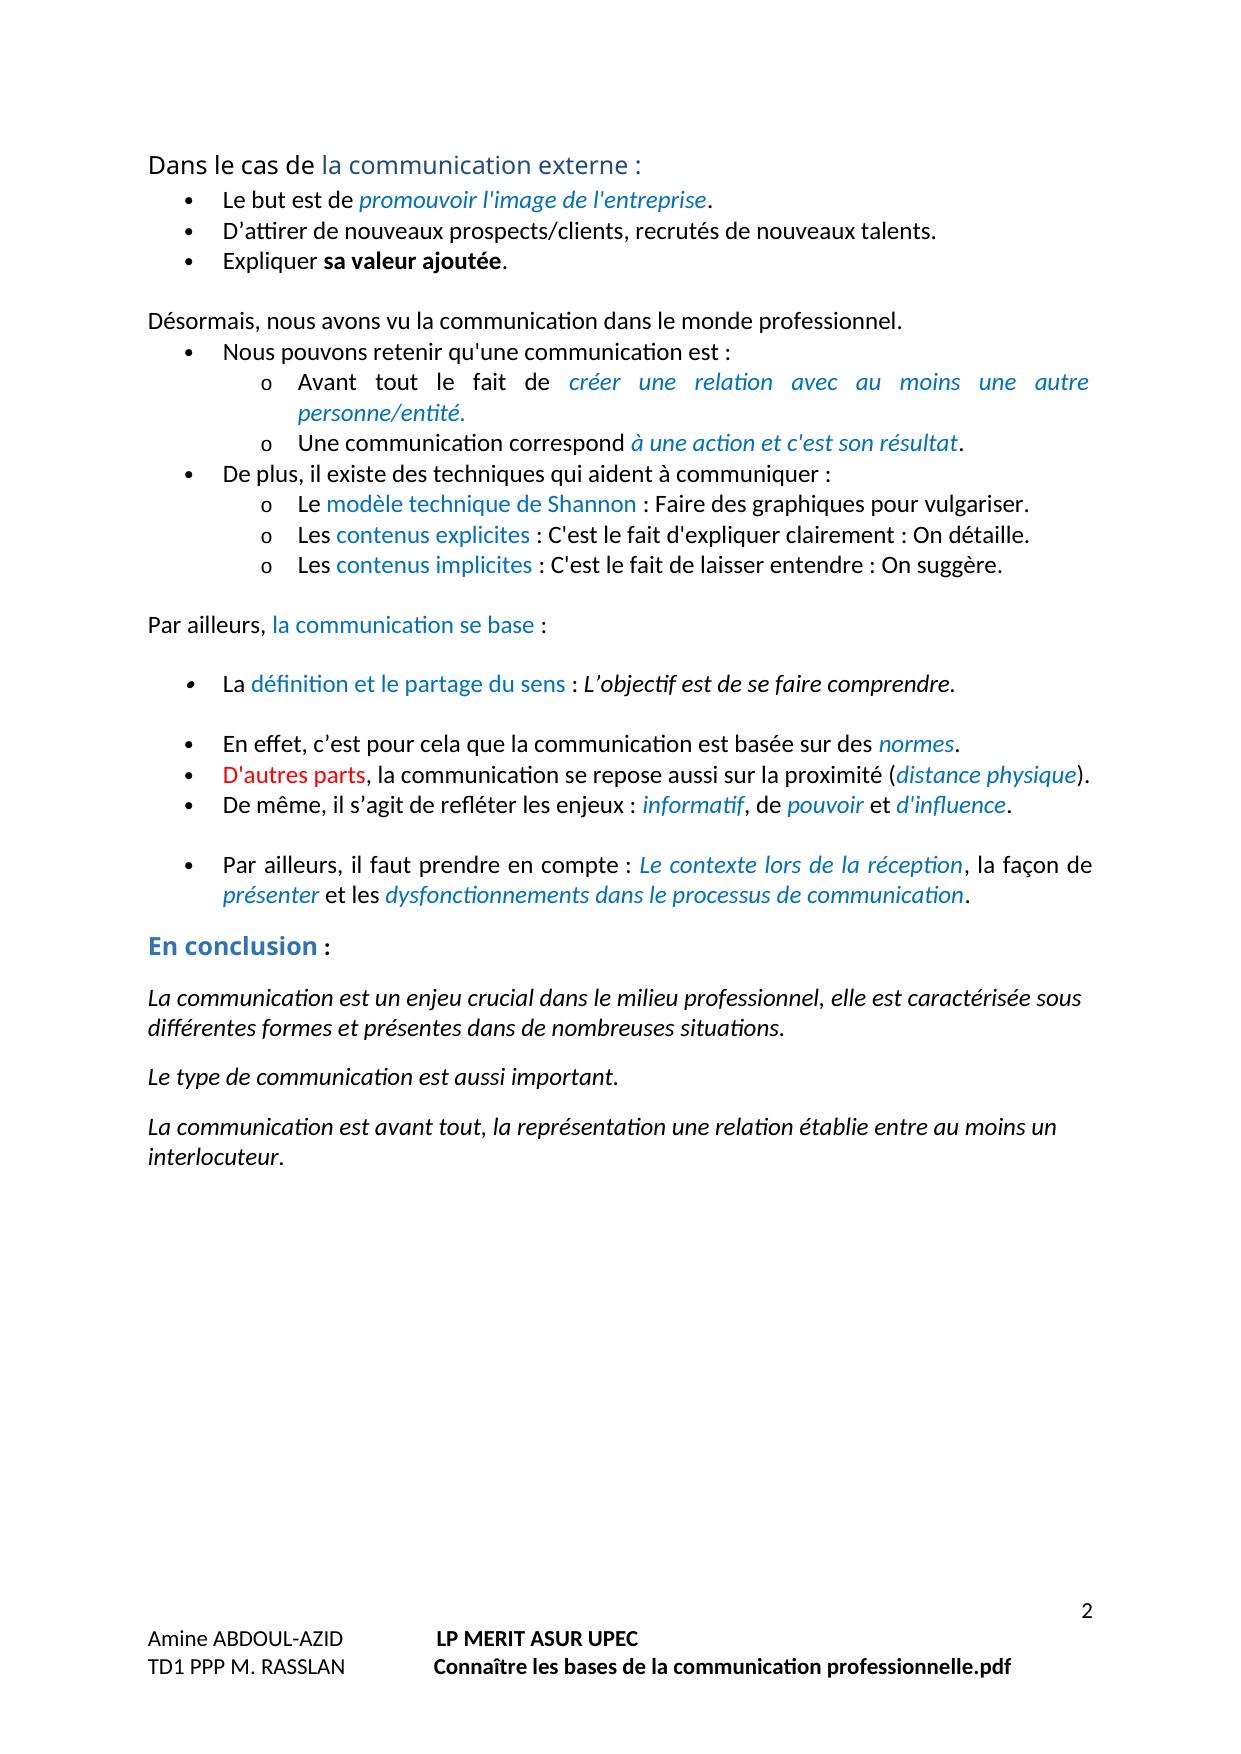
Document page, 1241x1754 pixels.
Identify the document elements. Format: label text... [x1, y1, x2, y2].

list De même, il s’agit de refléter les enjeux : informatif, de pouvoir et d'influence. [185, 789, 1093, 820]
text Le type de communication est aussi important. [148, 1061, 1093, 1092]
text La communication est un enjeu crucial dans le milieu professionnel, elle est caractérisée sous différentes formes et présentes dans de nombreuses situations. [148, 982, 1093, 1043]
text Désormais, nous avons vu la communication dans le monde professionnel. [148, 305, 1093, 336]
list Le but est de promouvoir l'image de l'entreprise. [185, 184, 1093, 215]
list D’attirer de nouveaux prospects/clients, recrutés de nouveaux talents. [185, 215, 1093, 245]
subtitle Dans le cas de la communication externe : [148, 148, 1093, 182]
list La définition et le partage du sens : L’objectif est de se faire comprendre. [185, 669, 1093, 699]
list Une communication correspond à une action et c'est son résultat. [260, 427, 1093, 458]
list Le modèle technique de Shannon : Faire des graphiques pour vulgariser. [260, 488, 1093, 519]
text La communication est avant tout, la représentation une relation établie entre au moins un interlocuteur. [148, 1111, 1093, 1172]
list D'autres parts, la communication se repose aussi sur la proximité (distance physique). [185, 759, 1093, 789]
text En conclusion : [148, 929, 1093, 963]
list Les contenus explicites : C'est le fait d'expliquer clairement : On détaille. [260, 519, 1093, 549]
list Avant tout le fait de créer une relation avec au moins une autre personne/entité. [260, 366, 1093, 427]
list Par ailleurs, il faut prendre en compte : Le contexte lors de la réception, la façon de présenter et les dysfonctionnements dans le processus de communication. [185, 849, 1093, 910]
list Les contenus implicites : C'est le fait de laisser entendre : On suggère. [260, 549, 1093, 580]
list En effet, c’est pour cela que la communication est basée sur des normes. [185, 728, 1093, 759]
list Nous pouvons retenir qu'une communication est : [185, 336, 1093, 366]
list Expliquer sa valeur ajoutée. [185, 245, 1093, 276]
list De plus, il existe des techniques qui aident à communiquer : [185, 458, 1093, 488]
text Par ailleurs, la communication se base : [148, 609, 1093, 639]
